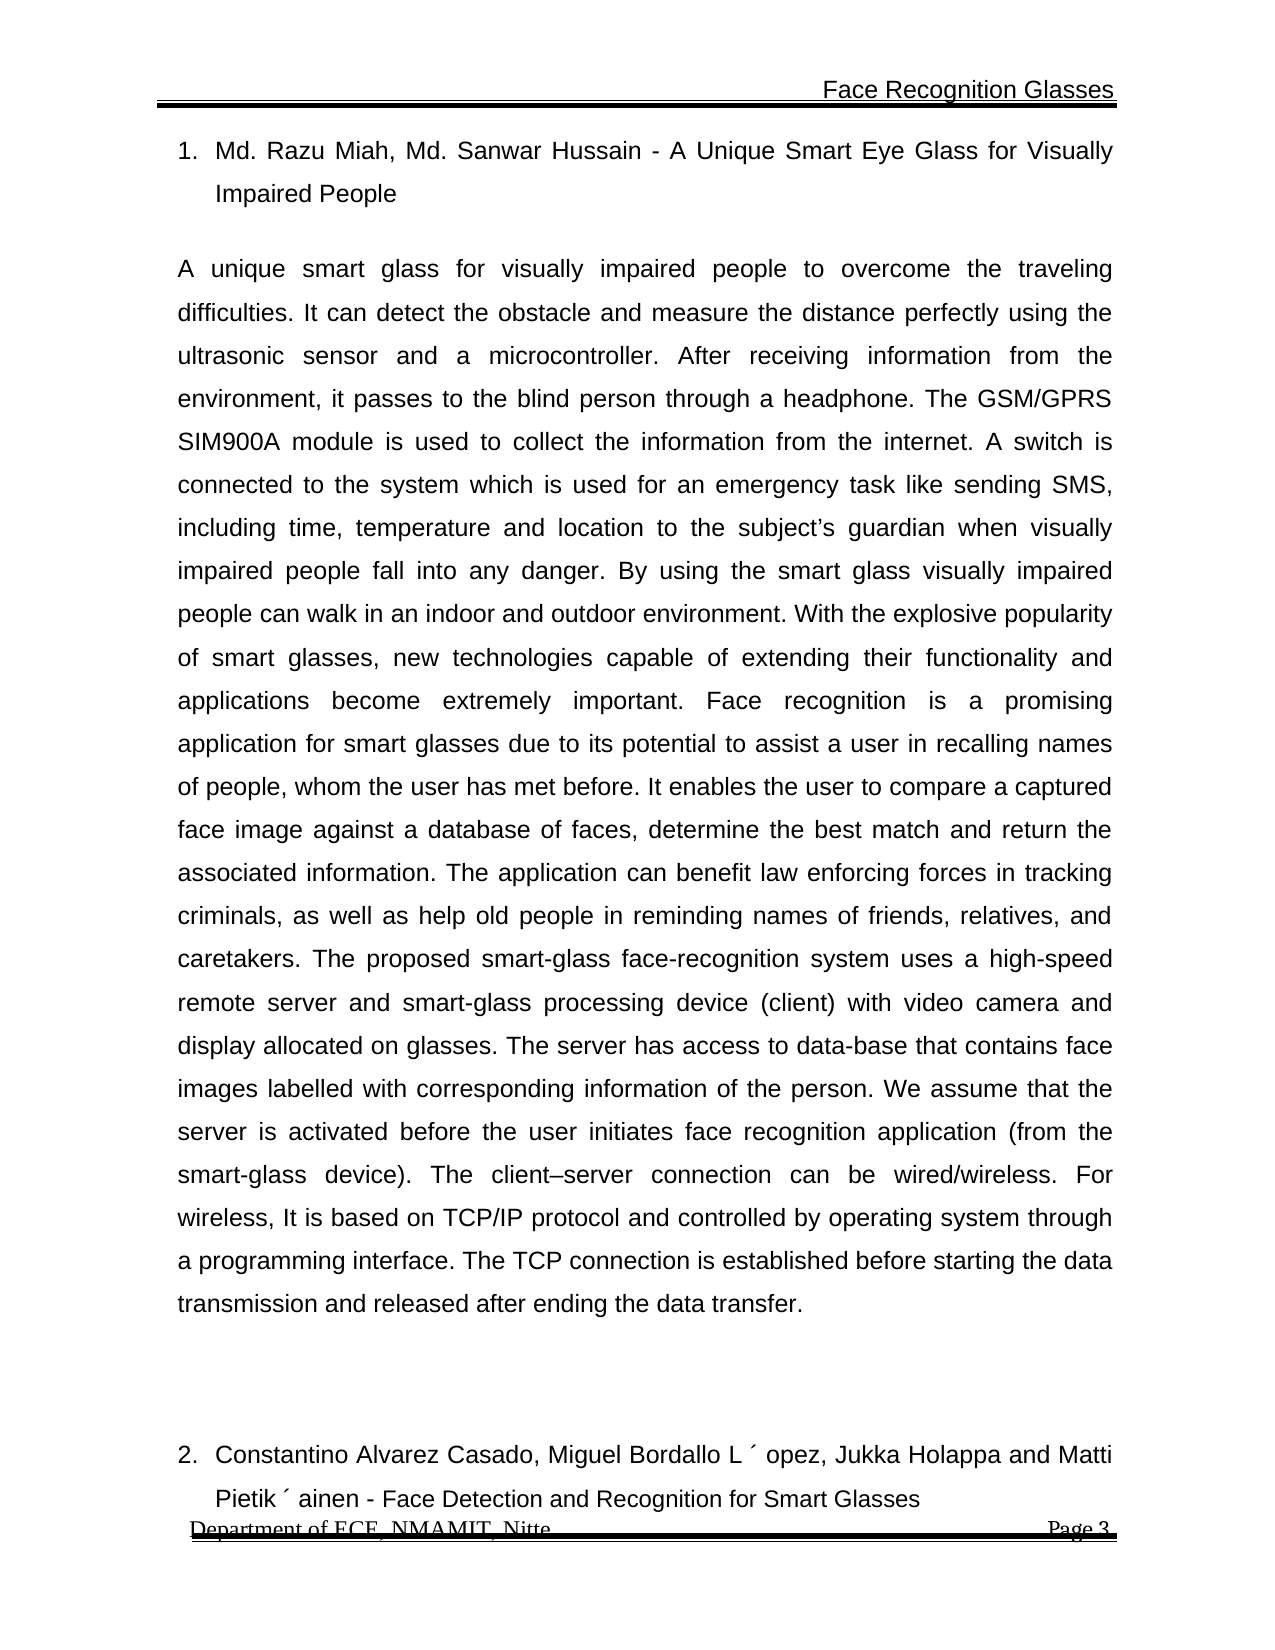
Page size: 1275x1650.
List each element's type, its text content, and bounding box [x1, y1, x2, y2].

list Md. Razu Miah, Md. Sanwar Hussain - A Unique Smart Eye Glass for Visually Impaired People [177, 136, 1114, 208]
list Constantino Alvarez Casado, Miguel Bordallo L ´ opez, Jukka Holappa and Matti Pietik ´ ainen - Face Detection and Recognition for Smart Glasses [177, 1441, 1114, 1512]
text A unique smart glass for visually impaired people to overcome the traveling difficulties. It can detect the obstacle and measure the distance perfectly using the ultrasonic sensor and a microcontroller. After receiving information from the environment, it passes to the blind person through a headphone. The GSM/GPRS SIM900A module is used to collect the information from the internet. A switch is connected to the system which is used for an emergency task like sending SMS, including time, temperature and location to the subject’s guardian when visually impaired people fall into any danger. By using the smart glass visually impaired people can walk in an indoor and outdoor environment. With the explosive popularity of smart glasses, new technologies capable of extending their functionality and applications become extremely important. Face recognition is a promising application for smart glasses due to its potential to assist a user in recalling names of people, whom the user has met before. It enables the user to compare a captured face image against a database of faces, determine the best match and return the associated information. The application can benefit law enforcing forces in tracking criminals, as well as help old people in reminding names of friends, relatives, and caretakers. The proposed smart-glass face-recognition system uses a high-speed remote server and smart-glass processing device (client) with video camera and display allocated on glasses. The server has access to data-base that contains face images labelled with corresponding information of the person. We assume that the server is activated before the user initiates face recognition application (from the smart-glass device). The client–server connection can be wired/wireless. For wireless, It is based on TCP/IP protocol and controlled by operating system through a programming interface. The TCP connection is established before starting the data transmission and released after ending the data transfer. [177, 254, 1114, 1318]
